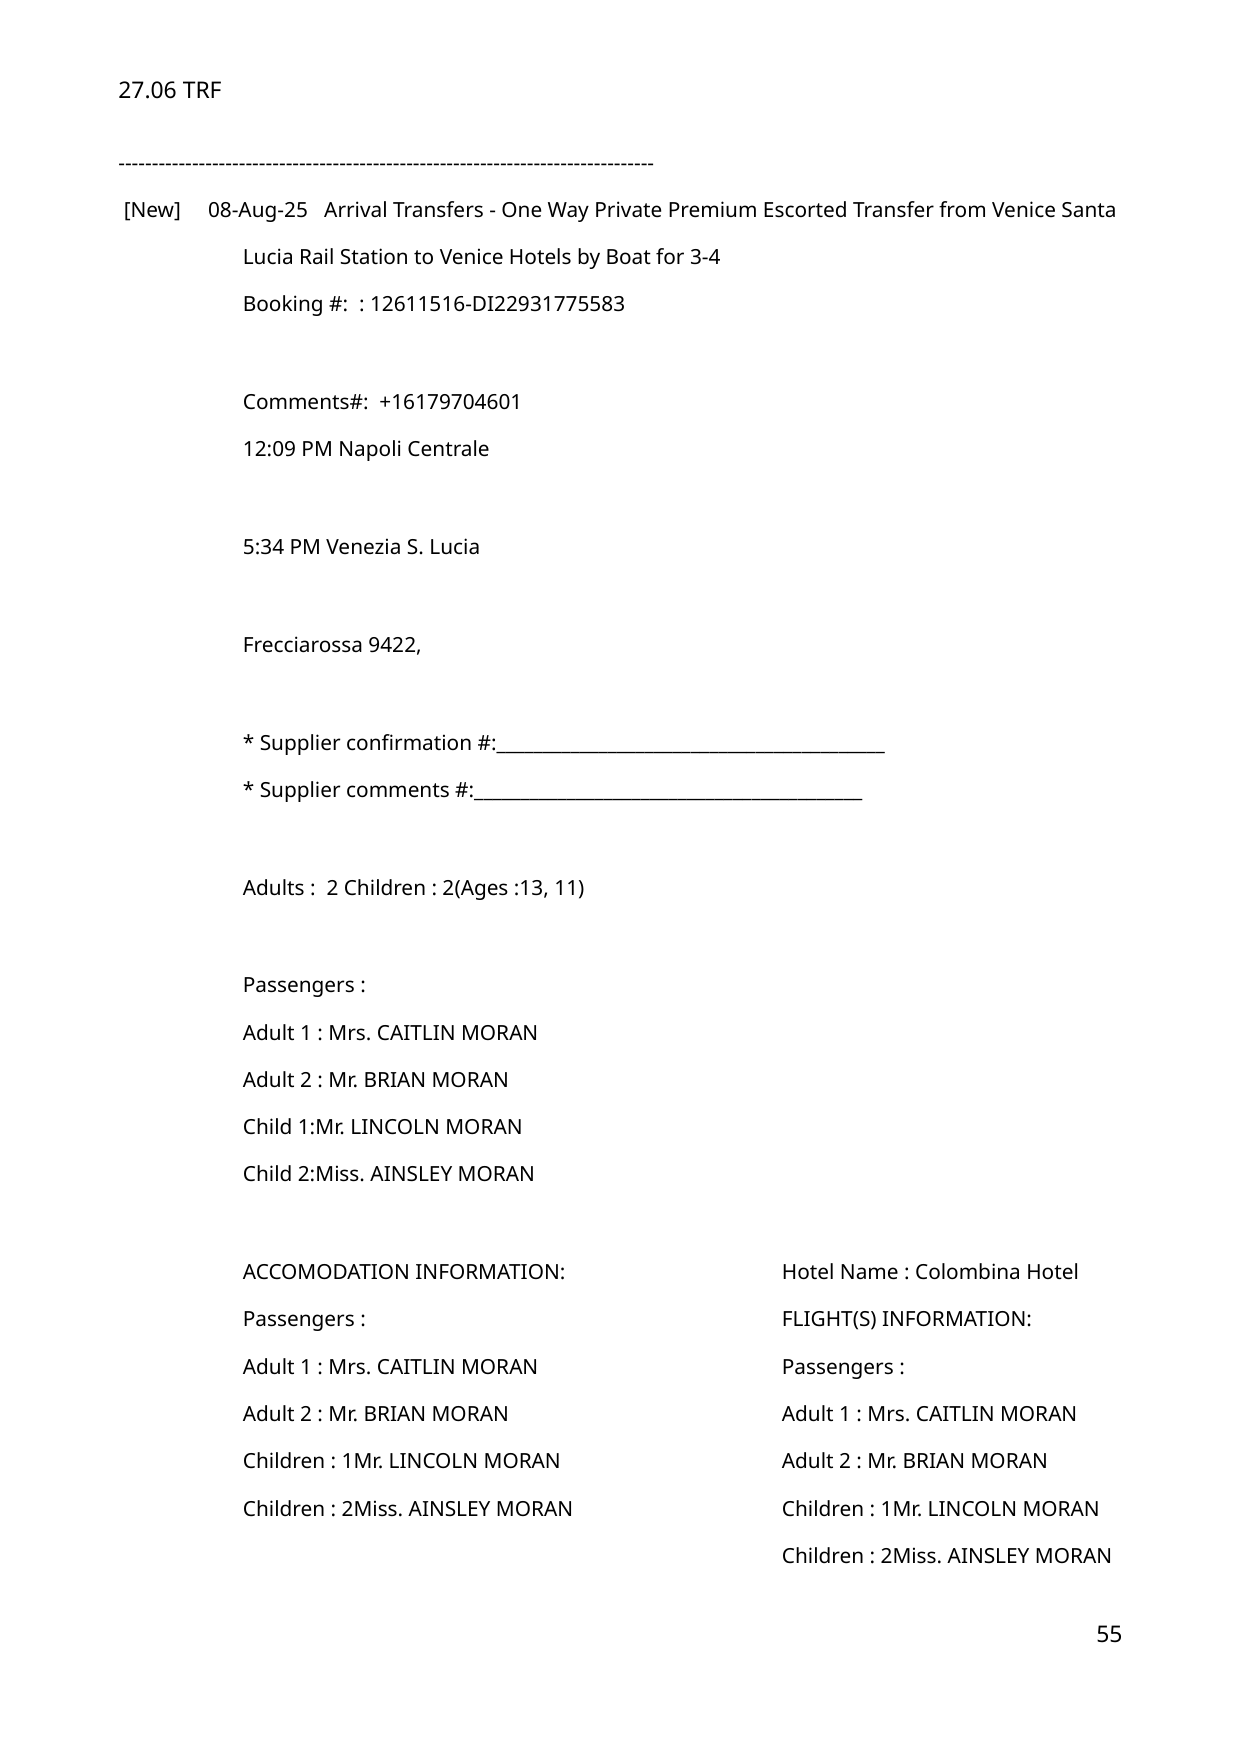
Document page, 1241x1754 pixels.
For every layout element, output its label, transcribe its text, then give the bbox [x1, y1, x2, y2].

text [New] 08-Aug-25 Arrival Transfers - One Way Private Premium Escorted Transfer from Venice Santa [118, 195, 1122, 223]
text * Supplier comments #:__________________________________________ [118, 775, 1122, 803]
text Hotel Name : Colombina Hotel [657, 1257, 1122, 1286]
text Child 2:Miss. AINSLEY MORAN [118, 1159, 1122, 1188]
text Passengers : [657, 1352, 1122, 1380]
text Passengers : [118, 1304, 583, 1333]
text Children : 2Miss. AINSLEY MORAN [657, 1541, 1122, 1569]
text Booking #: : 12611516-DI22931775583 [118, 289, 1122, 318]
text Adult 2 : Mr. BRIAN MORAN [657, 1446, 1122, 1475]
text Adults : 2 Children : 2(Ages :13, 11) [118, 873, 1122, 901]
text Children : 2Miss. AINSLEY MORAN [118, 1494, 583, 1522]
text Frecciarossa 9422, [118, 630, 1122, 658]
text Comments#: +16179704601 [118, 387, 1122, 416]
text Lucia Rail Station to Venice Hotels by Boat for 3-4 [118, 242, 1122, 271]
text Adult 1 : Mrs. CAITLIN MORAN [118, 1352, 583, 1380]
text FLIGHT(S) INFORMATION: [657, 1304, 1122, 1333]
text Adult 2 : Mr. BRIAN MORAN [118, 1065, 1122, 1093]
text Child 1:Mr. LINCOLN MORAN [118, 1112, 1122, 1141]
text Adult 1 : Mrs. CAITLIN MORAN [118, 1018, 1122, 1046]
text Adult 1 : Mrs. CAITLIN MORAN [657, 1399, 1122, 1427]
text -------------------------------------------------------------------------------- [118, 148, 1122, 176]
text ACCOMODATION INFORMATION: [118, 1257, 583, 1286]
text Adult 2 : Mr. BRIAN MORAN [118, 1399, 583, 1427]
text Children : 1Mr. LINCOLN MORAN [118, 1446, 583, 1475]
text Children : 1Mr. LINCOLN MORAN [657, 1494, 1122, 1522]
text 12:09 PM Napoli Centrale [118, 434, 1122, 463]
text * Supplier confirmation #:__________________________________________ [118, 728, 1122, 756]
text Passengers : [118, 970, 1122, 999]
text 5:34 PM Venezia S. Lucia [118, 532, 1122, 561]
